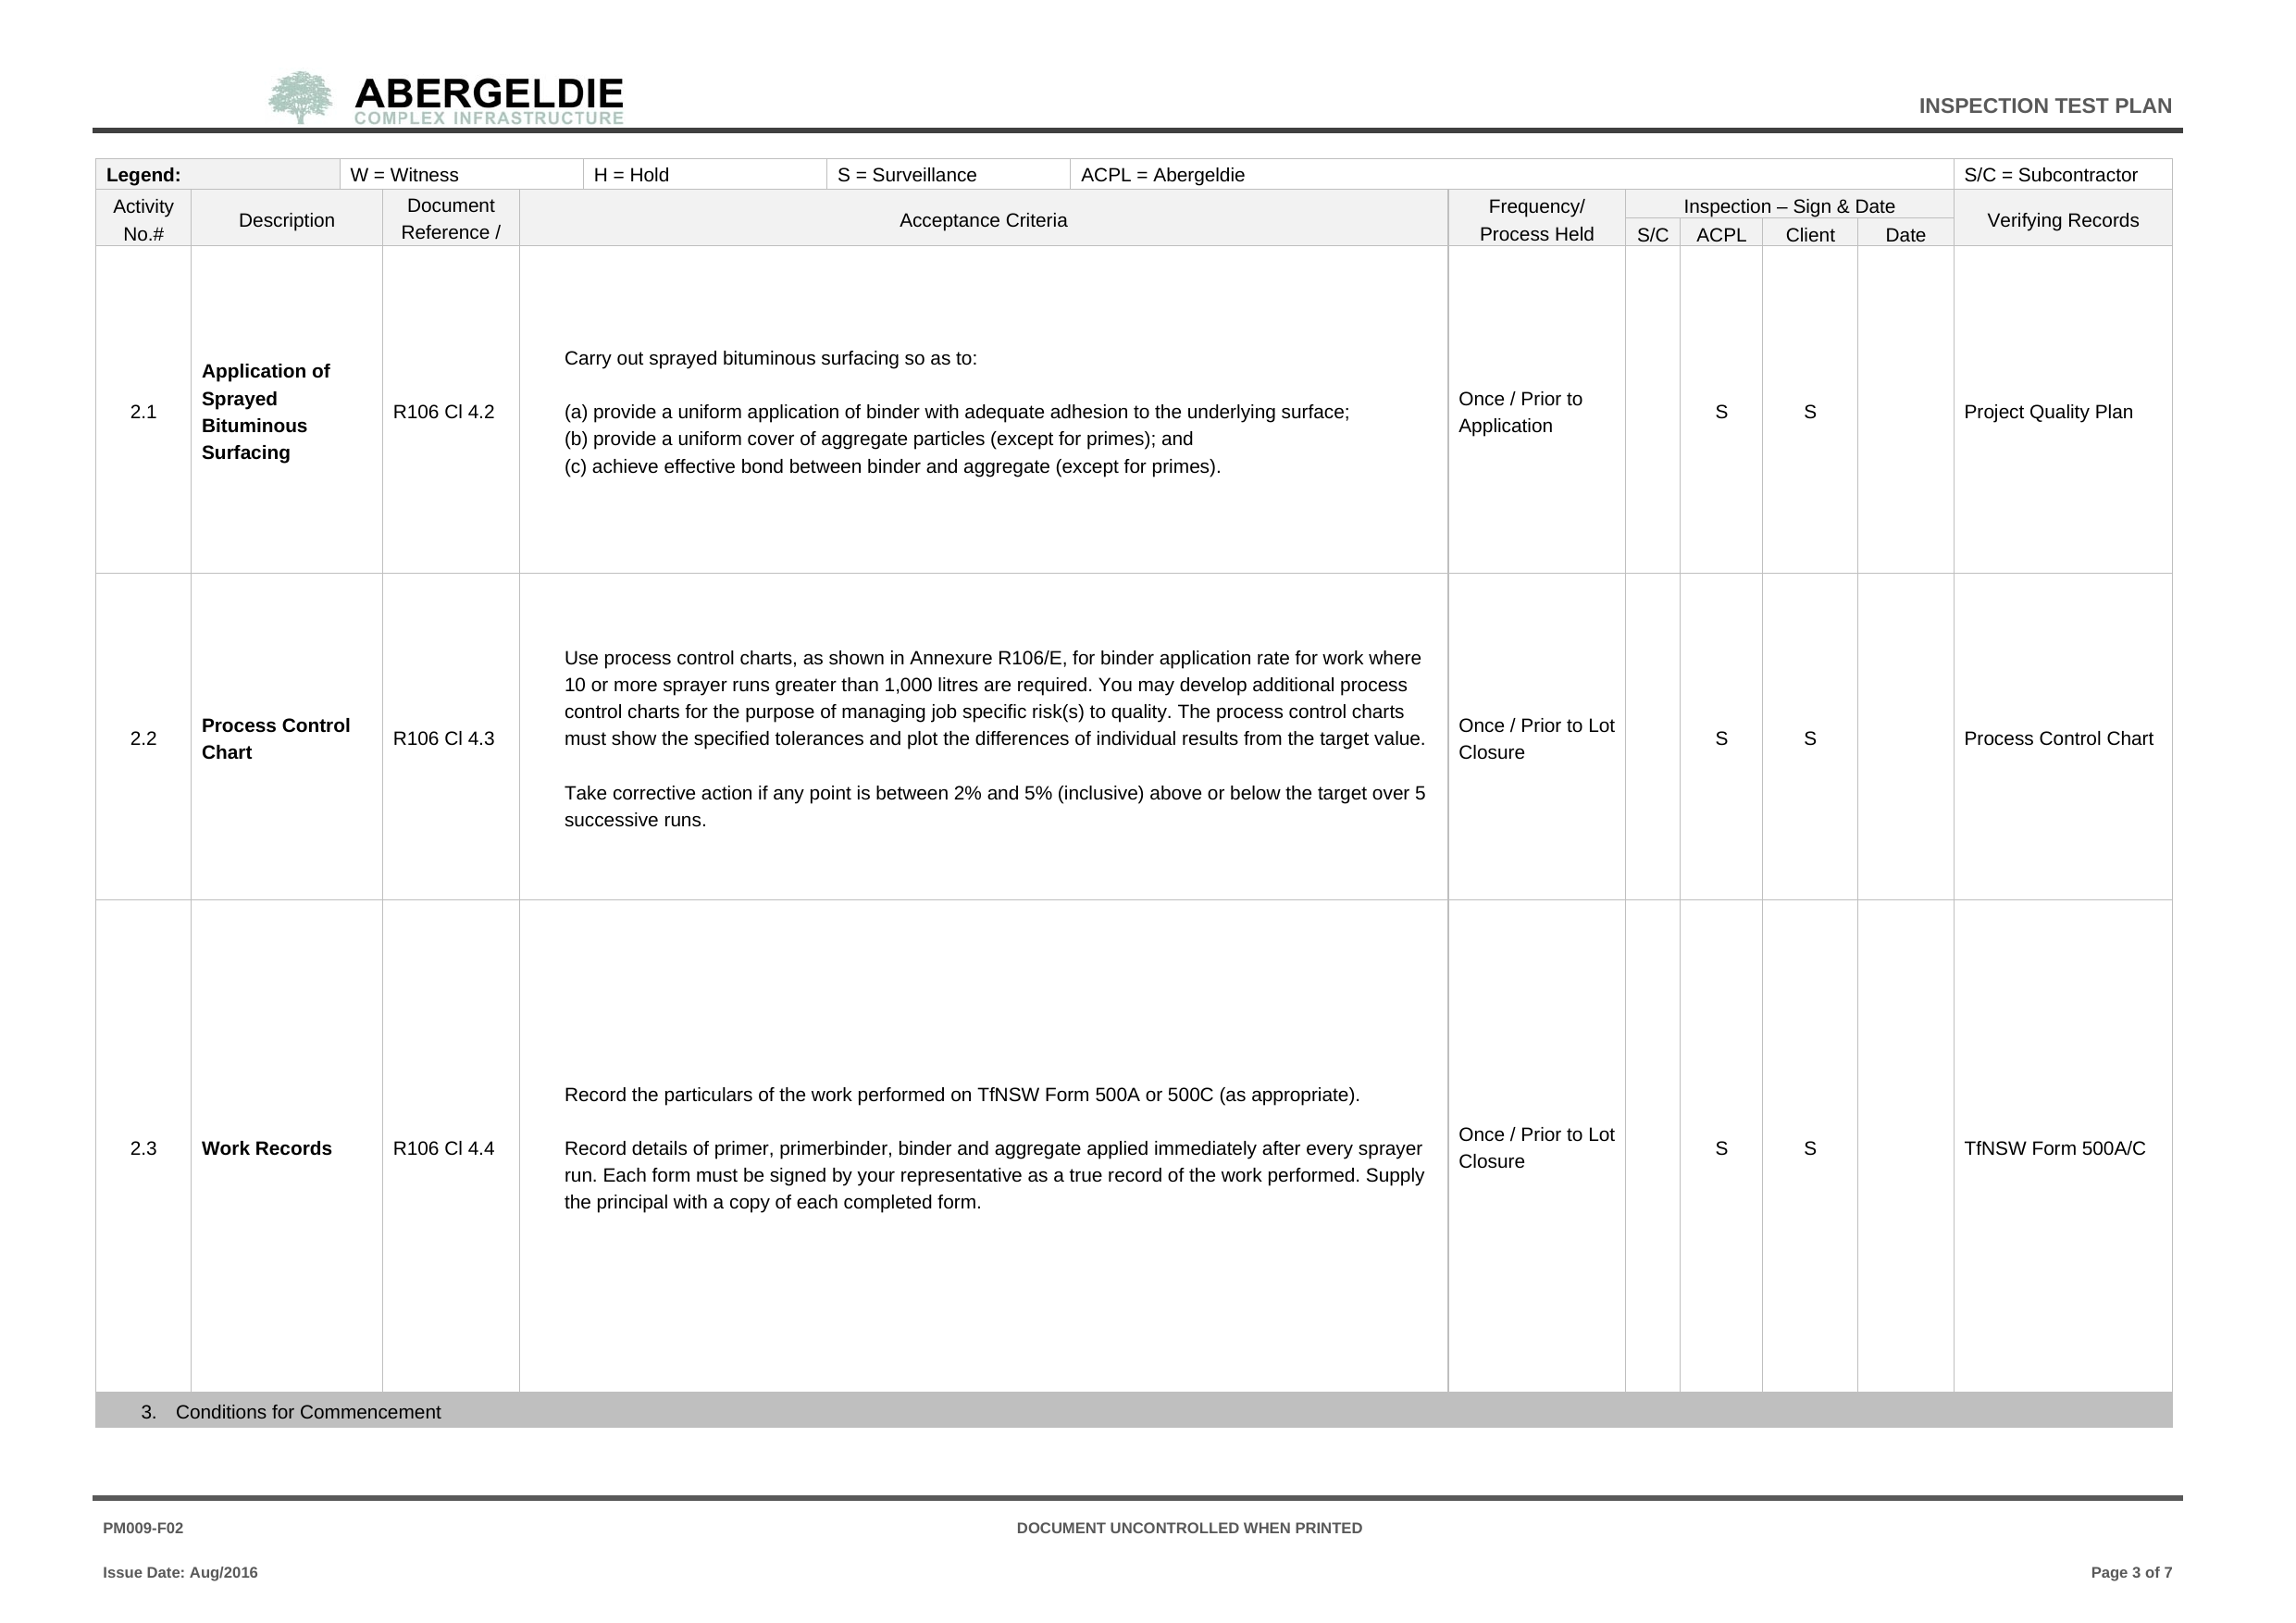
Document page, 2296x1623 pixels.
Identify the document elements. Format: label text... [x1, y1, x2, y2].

picture [264, 68, 627, 128]
table_cell [1858, 900, 1954, 1391]
table_header S = Surveillance [827, 159, 1070, 189]
table_cell R106 Cl 4.3 [383, 574, 519, 899]
table_cell S [1763, 900, 1857, 1391]
table_cell S [1681, 900, 1762, 1391]
table_header S/C = Subcontractor [1955, 159, 2172, 189]
table_cell [1626, 900, 1680, 1391]
table_cell Process Control Chart [1955, 574, 2172, 899]
table_cell Process Control Chart [192, 574, 382, 899]
table_header W = Witness [341, 159, 583, 189]
table_cell 2.2 [96, 574, 191, 899]
table_cell [1626, 246, 1680, 572]
table_header Legend: [96, 159, 340, 189]
table_cell S [1681, 574, 1762, 899]
table_cell Date [1858, 218, 1954, 245]
table_cell Carry out sprayed bituminous surfacing so as to: (a) provide a uniform application of binder with adequate adhesion to the underlying surface; (b) provide a uniform cover of aggregate particles (except for primes); and (c) achieve effective bond between binder and aggregate (except for primes). [520, 246, 1447, 572]
table_header H = Hold [584, 159, 826, 189]
table_cell Acceptance Criteria [520, 190, 1447, 245]
table_cell Application of Sprayed Bituminous Surfacing [192, 246, 382, 572]
table_cell 2.3 [96, 900, 191, 1391]
table_cell Use process control charts, as shown in Annexure R106/E, for binder application rate for work where 10 or more sprayer runs greater than 1,000 litres are required. You may develop additional process control charts for the purpose of managing job specific risk(s) to quality. The process control charts must show the specified tolerances and plot the differences of individual results from the target value. Take corrective action if any point is between 2% and 5% (inclusive) above or below the target over 5 successive runs. [520, 574, 1447, 899]
table_header ACPL = Abergeldie [1071, 159, 1954, 189]
table_cell Work Records [192, 900, 382, 1391]
table_cell 2.1 [96, 246, 191, 572]
table_cell [1626, 574, 1680, 899]
table_cell R106 Cl 4.2 [383, 246, 519, 572]
table_cell Record the particulars of the work performed on TfNSW Form 500A or 500C (as appropriate). Record details of primer, primerbinder, binder and aggregate applied immediately after every sprayer run. Each form must be signed by your representative as a true record of the work performed. Supply the principal with a copy of each completed form. [520, 900, 1447, 1391]
table_cell R106 Cl 4.4 [383, 900, 519, 1391]
table_cell Project Quality Plan [1955, 246, 2172, 572]
table_cell [1858, 246, 1954, 572]
table_cell S [1763, 246, 1857, 572]
table_cell Once / Prior to Application [1449, 246, 1625, 572]
table_cell S [1681, 246, 1762, 572]
table_cell S/C [1626, 218, 1680, 245]
table_cell S [1763, 574, 1857, 899]
table_cell Document Reference / Applicable Standard [383, 190, 519, 245]
table_cell Client [1763, 218, 1857, 245]
table_cell Inspection – Sign & Date [1626, 190, 1954, 217]
table_cell Activity No.# [96, 190, 191, 245]
table_cell ACPL [1681, 218, 1762, 245]
table_cell Once / Prior to Lot Closure [1449, 900, 1625, 1391]
table_cell [1858, 574, 1954, 899]
table_cell Verifying Records [1955, 190, 2172, 245]
table_cell Description [192, 190, 382, 245]
table_cell Conditions for Commencement [96, 1393, 2172, 1427]
table_cell Frequency/ Process Held [1449, 190, 1625, 245]
table_cell Once / Prior to Lot Closure [1449, 574, 1625, 899]
table_cell TfNSW Form 500A/C [1955, 900, 2172, 1391]
